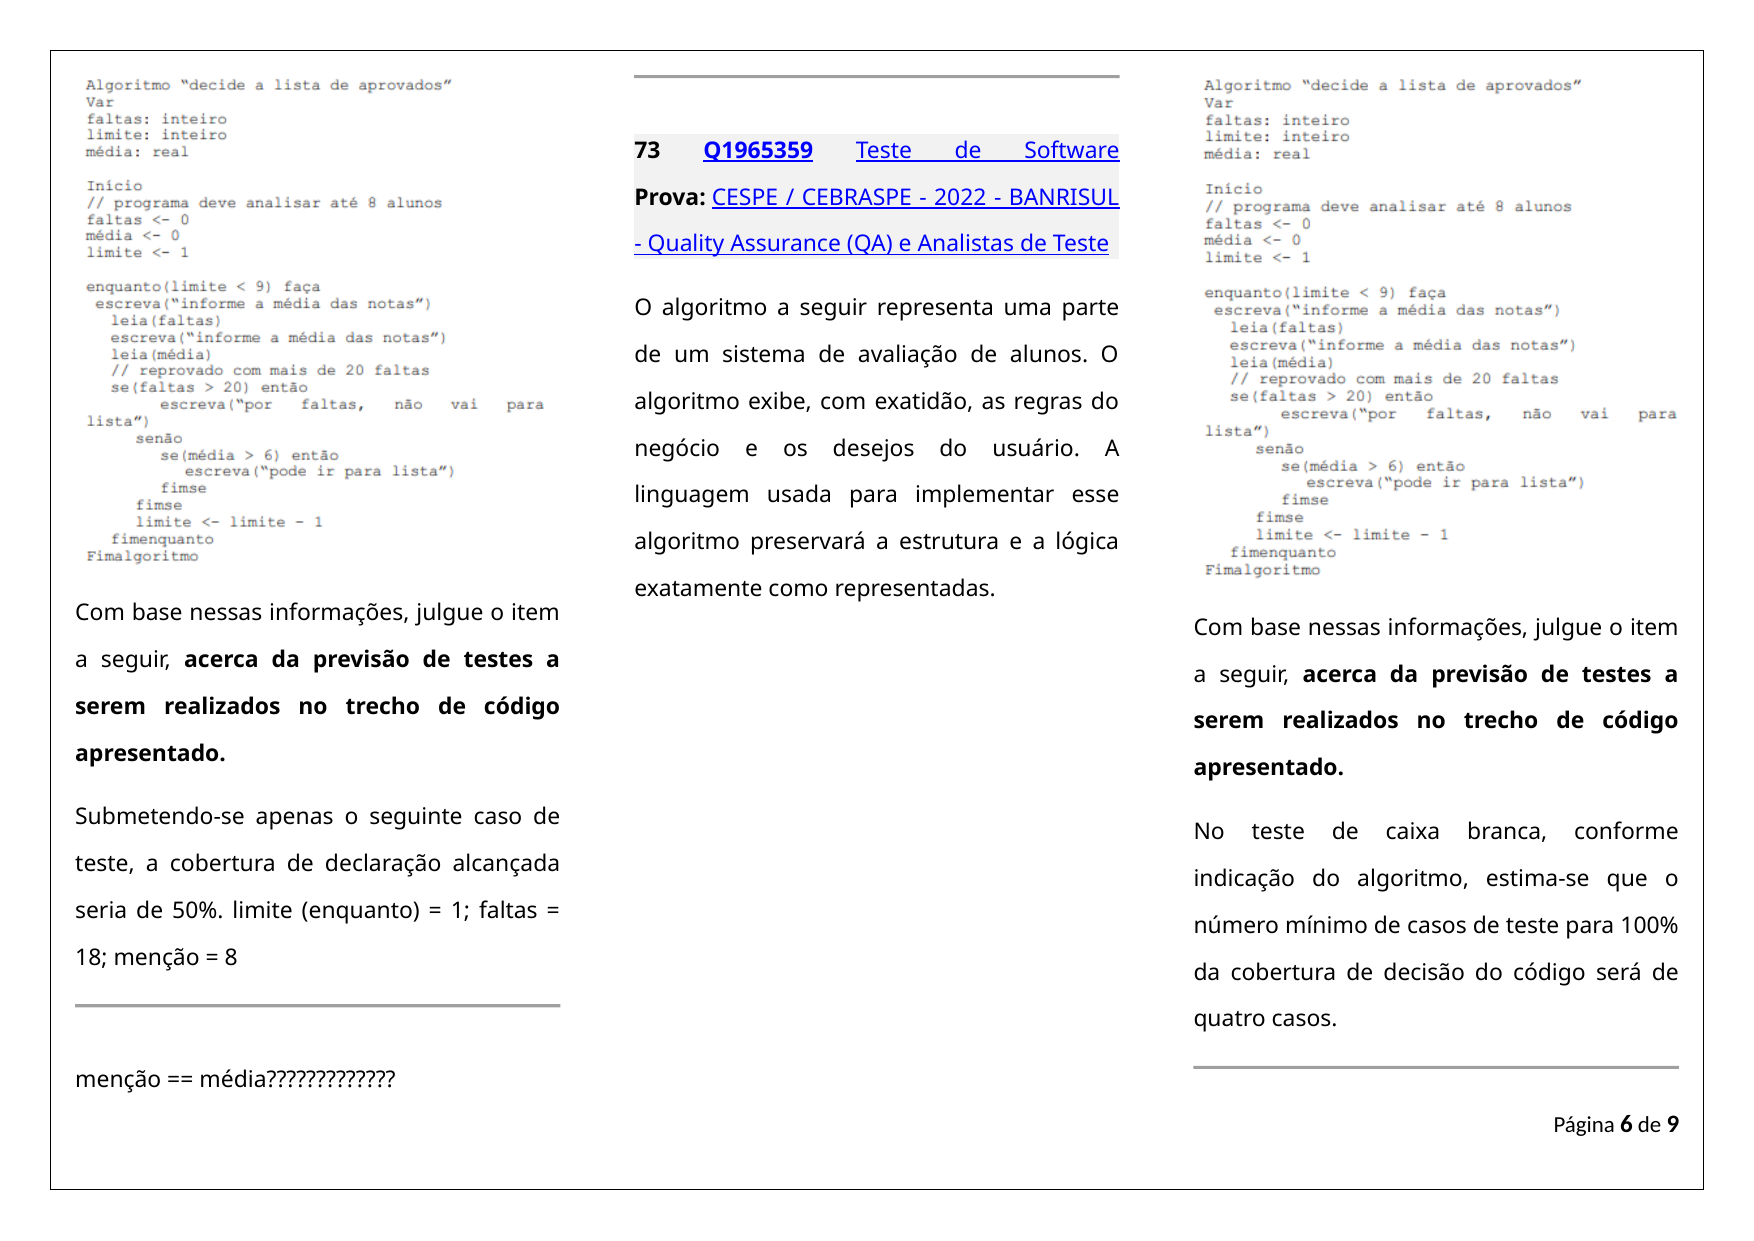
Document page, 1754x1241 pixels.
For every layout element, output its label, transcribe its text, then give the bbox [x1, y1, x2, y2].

text menção == média????????????? [75, 1063, 560, 1094]
text 73 Q1965359 Teste de Software Prova: CESPE / CEBRASPE - 2022 - BANRISUL - Quality Assurance (QA) e Analistas de Teste [634, 134, 1119, 259]
picture [1193, 75, 1683, 580]
text Com base nessas informações, julgue o item a seguir, acerca da previsão de testes a serem realizados no trecho de código apresentado. [75, 596, 560, 768]
text No teste de caixa branca, conforme indicação do algoritmo, estima-se que o número mínimo de casos de teste para 100% da cobertura de decisão do código será de quatro casos. [1193, 815, 1679, 1033]
text Com base nessas informações, julgue o item a seguir, acerca da previsão de testes a serem realizados no trecho de código apresentado. [1193, 611, 1679, 782]
picture [75, 75, 550, 566]
text Submetendo-se apenas o seguinte caso de teste, a cobertura de declaração alcançada seria de 50%. limite (enquanto) = 1; faltas = 18; menção = 8 [75, 800, 560, 972]
